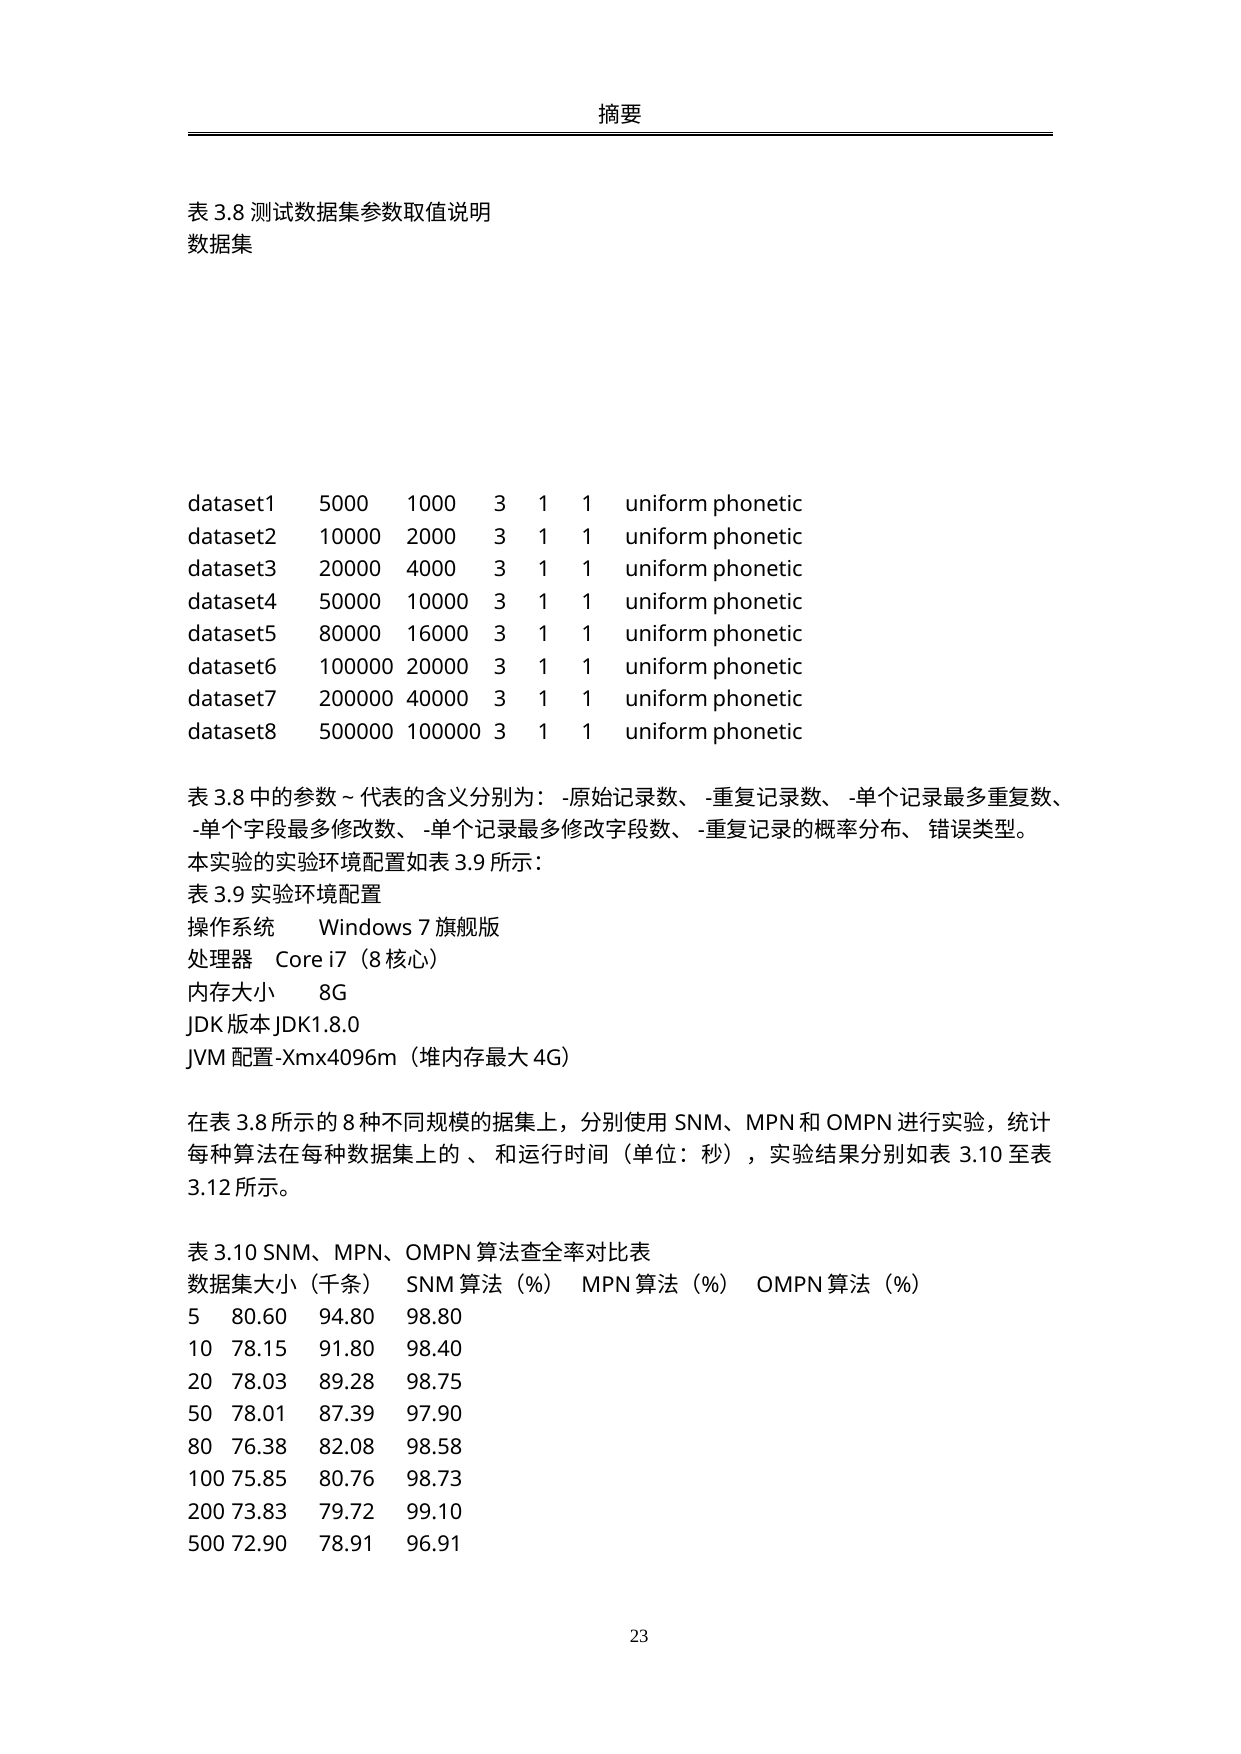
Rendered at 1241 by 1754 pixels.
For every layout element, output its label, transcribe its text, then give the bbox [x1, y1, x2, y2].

text dataset4 50000 10000 3 1 1 uniform phonetic [187, 584, 1053, 617]
text 数据集大小（千条） SNM算法（%） MPN算法（%） OMPN算法（%） [187, 1267, 1053, 1299]
text 数据集 [187, 227, 1053, 259]
text 80 76.38 82.08 98.58 [187, 1429, 1053, 1462]
text dataset8 500000 100000 3 1 1 uniform phonetic [187, 714, 1053, 747]
text 表3.10 SNM、MPN、OMPN算法查全率对比表 [187, 1234, 1053, 1267]
text 5 80.60 94.80 98.80 [187, 1299, 1053, 1332]
text dataset7 200000 40000 3 1 1 uniform phonetic [187, 682, 1053, 714]
text dataset5 80000 16000 3 1 1 uniform phonetic [187, 617, 1053, 649]
text 20 78.03 89.28 98.75 [187, 1364, 1053, 1397]
text 500 72.90 78.91 96.91 [187, 1527, 1053, 1559]
text 200 73.83 79.72 99.10 [187, 1494, 1053, 1527]
text 内存大小 8G [187, 974, 1053, 1007]
text dataset1 5000 1000 3 1 1 uniform phonetic [187, 487, 1053, 519]
text 本实验的实验环境配置如表3.9所示： [187, 844, 1053, 877]
text 表3.8 测试数据集参数取值说明 [187, 194, 1053, 227]
text JVM配置 -Xmx4096m（堆内存最大4G） [187, 1039, 1053, 1072]
text dataset6 100000 20000 3 1 1 uniform phonetic [187, 649, 1053, 682]
text dataset3 20000 4000 3 1 1 uniform phonetic [187, 552, 1053, 584]
text 处理器 Core i7（8核心） [187, 942, 1053, 974]
text 操作系统 Windows 7旗舰版 [187, 909, 1053, 942]
text 50 78.01 87.39 97.90 [187, 1397, 1053, 1429]
text 100 75.85 80.76 98.73 [187, 1462, 1053, 1494]
text 10 78.15 91.80 98.40 [187, 1332, 1053, 1364]
text 表3.9 实验环境配置 [187, 877, 1053, 909]
text JDK版本 JDK1.8.0 [187, 1007, 1053, 1039]
text dataset2 10000 2000 3 1 1 uniform phonetic [187, 519, 1053, 552]
text 在表3.8所示的8种不同规模的据集上，分别使用SNM、MPN和OMPN进行实验，统计每种算法在每种数据集上的 、 和运行时间（单位：秒），实验结果分别如表3.10至表3.12所示。 [187, 1104, 1053, 1202]
text 表3.8中的参数 ~ 代表的含义分别为： -原始记录数、 -重复记录数、 -单个记录最多重复数、 -单个字段最多修改数、 -单个记录最多修改字段数、 -重复记录的概率分布、 错误类型。 [187, 779, 1053, 844]
